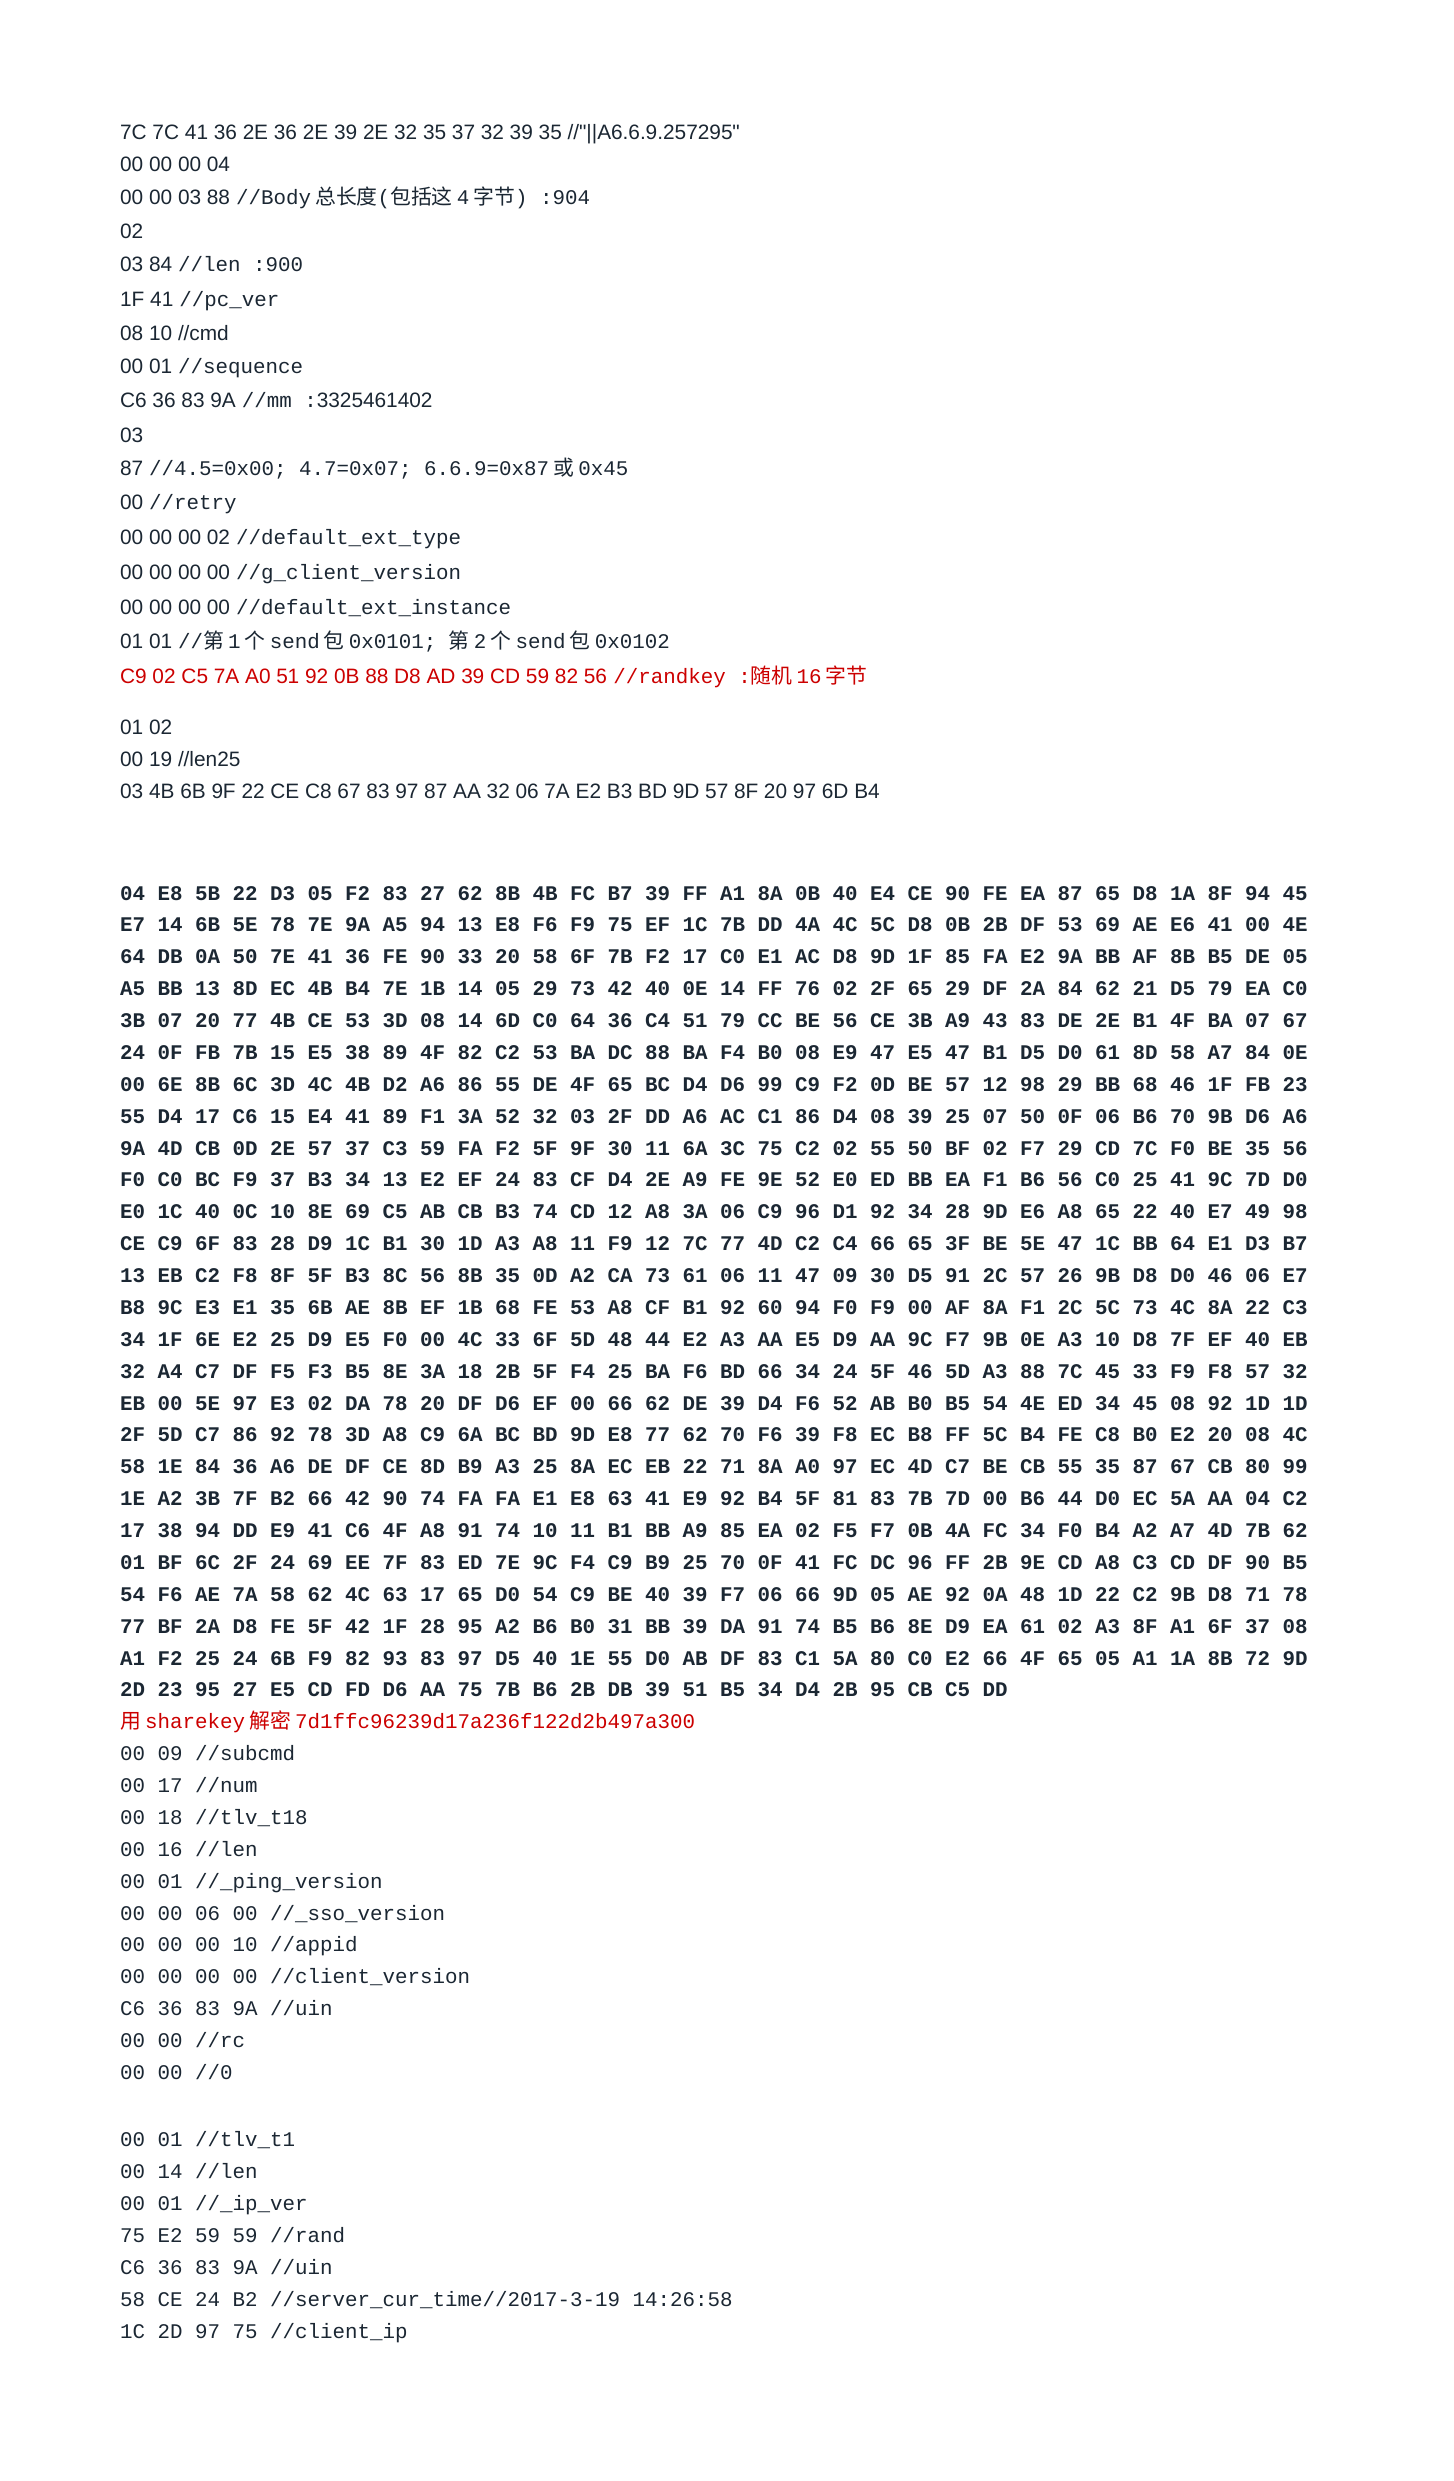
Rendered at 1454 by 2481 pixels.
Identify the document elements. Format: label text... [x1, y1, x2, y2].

text 00 00 00 02 //default_ext_type [120, 525, 1333, 551]
text 7C 7C 41 36 2E 36 2E 39 2E 32 35 37 32 39 35 //"||A6.6.9.257295" [120, 120, 1333, 144]
text 00 01 //_ip_ver [120, 2193, 1333, 2217]
text 1C 2D 97 75 //client_ip [120, 2321, 1333, 2344]
text 1F 41 //pc_ver [120, 286, 1333, 312]
text 00 14 //len [120, 2161, 1333, 2185]
text 00 00 00 00 //g_client_version [120, 560, 1333, 586]
text C9 02 C5 7A A0 51 92 0B 88 D8 AD 39 CD 59 82 56 //randkey :随机16字节 [120, 664, 1333, 690]
text 00 17 //num [120, 1775, 1333, 1799]
text 00 00 03 88 //Body总长度(包括这4字节) :904 [120, 184, 1333, 210]
text 00 00 00 04 [120, 152, 1333, 176]
text 00 00 06 00 //_sso_version [120, 1903, 1333, 1926]
text 03 4B 6B 9F 22 CE C8 67 83 97 87 AA 32 06 7A E2 B3 BD 9D 57 8F 20 97 6D B4 [120, 779, 1333, 803]
text C6 36 83 9A //mm :3325461402 [120, 388, 1333, 414]
text 01 01 //第1个send包0x0101; 第2个send包0x0102 [120, 629, 1333, 655]
text 00 //retry [120, 490, 1333, 516]
text 00 09 //subcmd [120, 1743, 1333, 1767]
text 08 10 //cmd [120, 321, 1333, 345]
text 03 84 //len :900 [120, 252, 1333, 277]
text 87 //4.5=0x00; 4.7=0x07; 6.6.9=0x87或0x45 [120, 455, 1333, 481]
text 00 00 //0 [120, 2062, 1333, 2086]
text 00 19 //len25 [120, 747, 1333, 771]
text 00 00 00 10 //appid [120, 1934, 1333, 1958]
text 00 00 00 00 //default_ext_instance [120, 594, 1333, 620]
text 00 01 //_ping_version [120, 1871, 1333, 1894]
text 00 00 //rc [120, 2030, 1333, 2054]
text 00 00 00 00 //client_version [120, 1966, 1333, 1990]
text 01 02 [120, 715, 1333, 739]
text C6 36 83 9A //uin [120, 1998, 1333, 2022]
text C6 36 83 9A //uin [120, 2257, 1333, 2281]
text 用sharekey解密7d1ffc96239d17a236f122d2b497a300 [120, 1711, 1333, 1735]
text 00 01 //sequence [120, 353, 1333, 379]
text 02 [120, 219, 1333, 243]
text 04 E8 5B 22 D3 05 F2 83 27 62 8B 4B FC B7 39 FF A1 8A 0B 40 E4 CE 90 FE EA 87 65 D8 1A 8F 94 45 E7 14 6B 5E 78 7E 9A A5 94 13 E8 F6 F9 75 EF 1C 7B DD 4A 4C 5C D8 0B 2B DF 53 69 AE E6 41 00 4E 64 DB 0A 50 7E 41 36 FE 90 33 20 58 6F 7B F2 17 C0 E1 AC D8 9D 1F 85 FA E2 9A BB AF 8B B5 DE 05 A5 BB 13 8D EC 4B B4 7E 1B 14 05 29 73 42 40 0E 14 FF 76 02 2F 65 29 DF 2A 84 62 21 D5 79 EA C0 3B 07 20 77 4B CE 53 3D 08 14 6D C0 64 36 C4 51 79 CC BE 56 CE 3B A9 43 83 DE 2E B1 4F BA 07 67 24 0F FB 7B 15 E5 38 89 4F 82 C2 53 BA DC 88 BA F4 B0 08 E9 47 E5 47 B1 D5 D0 61 8D 58 A7 84 0E 00 6E 8B 6C 3D 4C 4B D2 A6 86 55 DE 4F 65 BC D4 D6 99 C9 F2 0D BE 57 12 98 29 BB 68 46 1F FB 23 55 D4 17 C6 15 E4 41 89 F1 3A 52 32 03 2F DD A6 AC C1 86 D4 08 39 25 07 50 0F 06 B6 70 9B D6 A6 9A 4D CB 0D 2E 57 37 C3 59 FA F2 5F 9F 30 11 6A 3C 75 C2 02 55 50 BF 02 F7 29 CD 7C F0 BE 35 56 F0 C0 BC F9 37 B3 34 13 E2 EF 24 83 CF D4 2E A9 FE 9E 52 E0 ED BB EA F1 B6 56 C0 25 41 9C 7D D0 E0 1C 40 0C 10 8E 69 C5 AB CB B3 74 CD 12 A8 3A 06 C9 96 D1 92 34 28 9D E6 A8 65 22 40 E7 49 98 CE C9 6F 83 28 D9 1C B1 30 1D A3 A8 11 F9 12 7C 77 4D C2 C4 66 65 3F BE 5E 47 1C BB 64 E1 D3 B7 13 EB C2 F8 8F 5F B3 8C 56 8B 35 0D A2 CA 73 61 06 11 47 09 30 D5 91 2C 57 26 9B D8 D0 46 06 E7 B8 9C E3 E1 35 6B AE 8B EF 1B 68 FE 53 A8 CF B1 92 60 94 F0 F9 00 AF 8A F1 2C 5C 73 4C 8A 22 C3 34 1F 6E E2 25 D9 E5 F0 00 4C 33 6F 5D 48 44 E2 A3 AA E5 D9 AA 9C F7 9B 0E A3 10 D8 7F EF 40 EB 32 A4 C7 DF F5 F3 B5 8E 3A 18 2B 5F F4 25 BA F6 BD 66 34 24 5F 46 5D A3 88 7C 45 33 F9 F8 57 32 EB 00 5E 97 E3 02 DA 78 20 DF D6 EF 00 66 62 DE 39 D4 F6 52 AB B0 B5 54 4E ED 34 45 08 92 1D 1D 2F 5D C7 86 92 78 3D A8 C9 6A BC BD 9D E8 77 62 70 F6 39 F8 EC B8 FF 5C B4 FE C8 B0 E2 20 08 4C 58 1E 84 36 A6 DE DF CE 8D B9 A3 25 8A EC EB 22 71 8A A0 97 EC 4D C7 BE CB 55 35 87 67 CB 80 99 1E A2 3B 7F B2 66 42 90 74 FA FA E1 E8 63 41 E9 92 B4 5F 81 83 7B 7D 00 B6 44 D0 EC 5A AA 04 C2 17 38 94 DD E9 41 C6 4F A8 91 74 10 11 B1 BB A9 85 EA 02 F5 F7 0B 4A FC 34 F0 B4 A2 A7 4D 7B 62 01 BF 6C 2F 24 69 EE 7F 83 ED 7E 9C F4 C9 B9 25 70 0F 41 FC DC 96 FF 2B 9E CD A8 C3 CD DF 90 B5 54 F6 AE 7A 58 62 4C 63 17 65 D0 54 C9 BE 40 39 F7 06 66 9D 05 AE 92 0A 48 1D 22 C2 9B D8 71 78 77 BF 2A D8 FE 5F 42 1F 28 95 A2 B6 B0 31 BB 39 DA 91 74 B5 B6 8E D9 EA 61 02 A3 8F A1 6F 37 08 A1 F2 25 24 6B F9 82 93 83 97 D5 40 1E 55 D0 AB DF 83 C1 5A 80 C0 E2 66 4F 65 05 A1 1A 8B 72 9D 2D 23 95 27 E5 CD FD D6 AA 75 7B B6 2B DB 39 51 B5 34 D4 2B 95 CB C5 DD [120, 883, 1333, 1703]
text 00 01 //tlv_t1 [120, 2129, 1333, 2153]
text 00 16 //len [120, 1839, 1333, 1862]
text 75 E2 59 59 //rand [120, 2225, 1333, 2249]
text 03 [120, 423, 1333, 447]
text 00 18 //tlv_t18 [120, 1807, 1333, 1831]
text 58 CE 24 B2 //server_cur_time//2017-3-19 14:26:58 [120, 2289, 1333, 2312]
